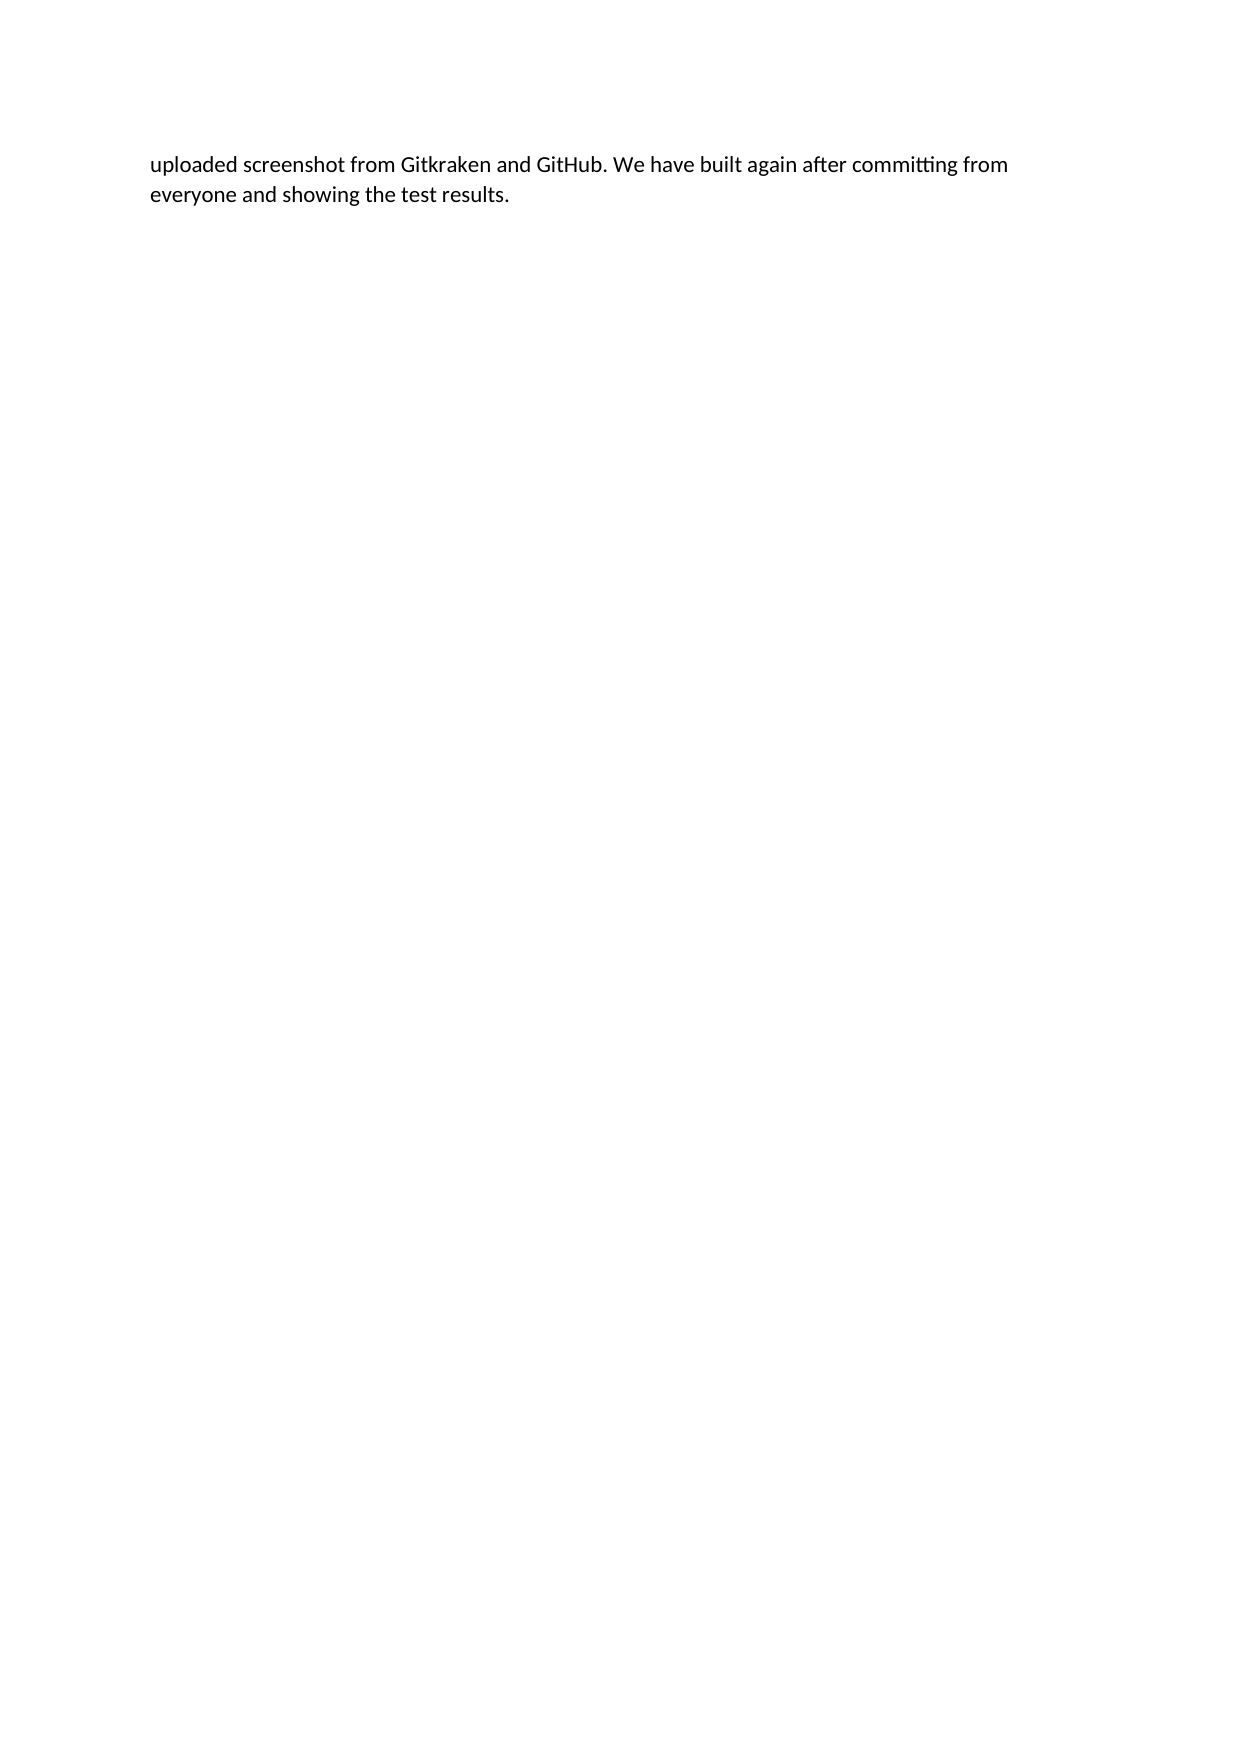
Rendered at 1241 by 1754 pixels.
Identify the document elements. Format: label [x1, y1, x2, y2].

text [150, 150, 1090, 208]
